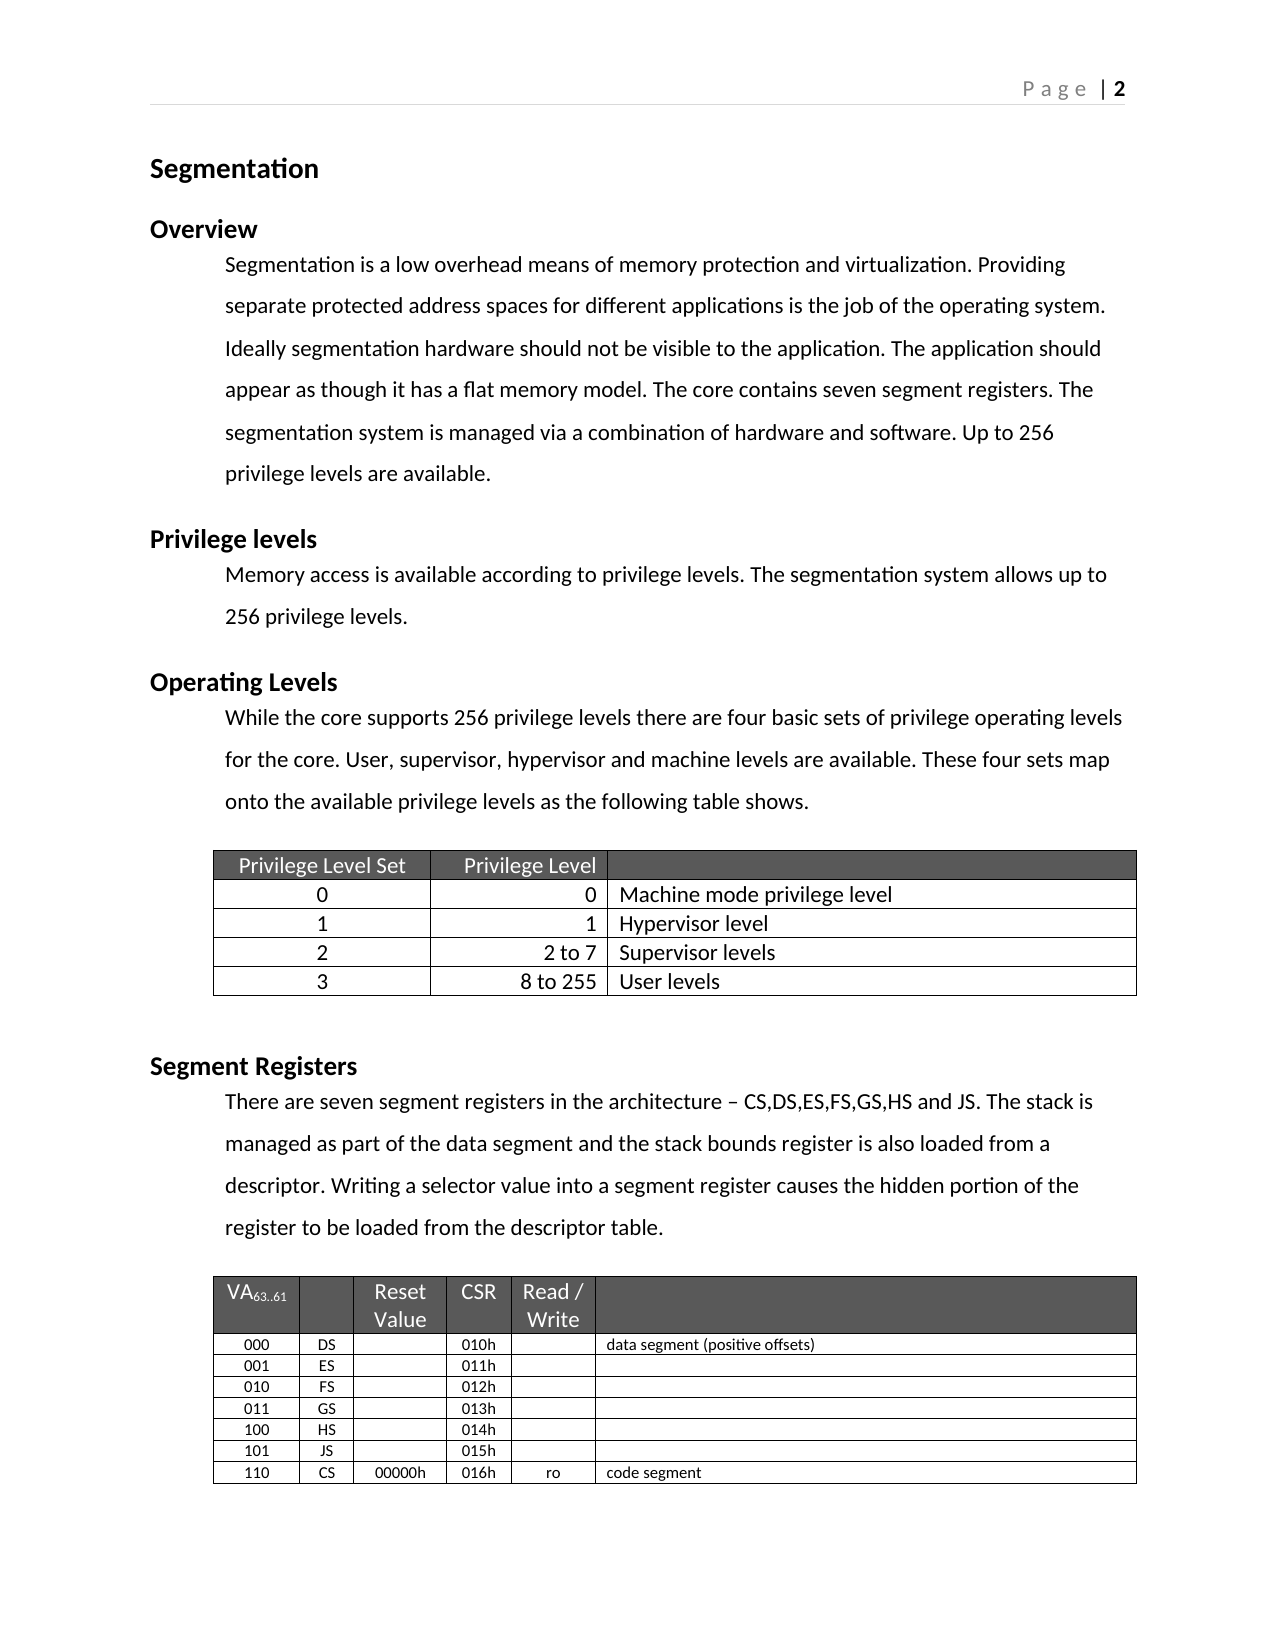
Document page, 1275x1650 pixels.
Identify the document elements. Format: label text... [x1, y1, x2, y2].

table_header Privilege Level Set [214, 851, 430, 879]
table_cell [354, 1398, 446, 1418]
table_cell 015h [447, 1441, 511, 1461]
table_cell 110 [214, 1462, 299, 1482]
table_cell 010 [214, 1377, 299, 1397]
table_cell JS [300, 1441, 353, 1461]
table_header [596, 1277, 1136, 1333]
table_cell [512, 1441, 595, 1461]
table_cell [354, 1419, 446, 1440]
table_cell [596, 1355, 1136, 1376]
subtitle Segment Registers [150, 1049, 1125, 1082]
table_cell 000 [214, 1334, 299, 1354]
table_cell User levels [608, 967, 1136, 995]
text Memory access is available according to privilege levels. The segmentation system allows up to 256 privilege levels. [225, 560, 1125, 630]
table_cell [354, 1355, 446, 1376]
subtitle Overview [150, 212, 1125, 245]
table_cell 016h [447, 1462, 511, 1482]
table_cell 014h [447, 1419, 511, 1440]
table_cell 1 [431, 909, 607, 937]
table_header VA63..61 [214, 1277, 299, 1333]
table_cell [596, 1377, 1136, 1397]
table_header Privilege Level [431, 851, 607, 879]
table_header Reset Value [354, 1277, 446, 1333]
table_cell 8 to 255 [431, 967, 607, 995]
table_cell GS [300, 1398, 353, 1418]
table_cell [596, 1419, 1136, 1440]
table_cell [596, 1441, 1136, 1461]
table_cell 011 [214, 1398, 299, 1418]
table_cell [512, 1334, 595, 1354]
table_cell [354, 1377, 446, 1397]
table_cell FS [300, 1377, 353, 1397]
text There are seven segment registers in the architecture – CS,DS,ES,FS,GS,HS and JS. The stack is managed as part of the data segment and the stack bounds register is also loaded from a descriptor. Writing a selector value into a segment register causes the hidden portion of the register to be loaded from the descriptor table. [225, 1087, 1125, 1241]
table_cell 00000h [354, 1462, 446, 1482]
text While the core supports 256 privilege levels there are four basic sets of privilege operating levels for the core. User, supervisor, hypervisor and machine levels are available. These four sets map onto the available privilege levels as the following table shows. [225, 703, 1125, 815]
table_cell 101 [214, 1441, 299, 1461]
table_cell [512, 1419, 595, 1440]
table_cell Supervisor levels [608, 938, 1136, 966]
table_header [300, 1277, 353, 1333]
table_cell 011h [447, 1355, 511, 1376]
table_cell Machine mode privilege level [608, 880, 1136, 908]
table_cell 001 [214, 1355, 299, 1376]
table_header Read /Write [512, 1277, 595, 1333]
table_cell 0 [431, 880, 607, 908]
subtitle Segmentation [150, 150, 1125, 186]
subtitle Privilege levels [150, 522, 1125, 555]
table_cell [354, 1441, 446, 1461]
table_cell data segment (positive offsets) [596, 1334, 1136, 1354]
text Segmentation is a low overhead means of memory protection and virtualization. Providing separate protected address spaces for different applications is the job of the operating system. Ideally segmentation hardware should not be visible to the application. The application should appear as though it has a flat memory model. The core contains seven segment registers. The segmentation system is managed via a combination of hardware and software. Up to 256 privilege levels are available. [225, 250, 1125, 488]
table_cell 2 to 7 [431, 938, 607, 966]
table_cell ro [512, 1462, 595, 1482]
table_cell Hypervisor level [608, 909, 1136, 937]
table_cell 1 [214, 909, 430, 937]
table_cell [354, 1334, 446, 1354]
table_cell [512, 1377, 595, 1397]
table_cell [596, 1398, 1136, 1418]
table_cell [512, 1398, 595, 1418]
table_cell CS [300, 1462, 353, 1482]
table_header [608, 851, 1136, 879]
table_cell 100 [214, 1419, 299, 1440]
table_cell code segment [596, 1462, 1136, 1482]
table_cell ES [300, 1355, 353, 1376]
subtitle Operating Levels [150, 665, 1125, 698]
table_cell 012h [447, 1377, 511, 1397]
table_cell 2 [214, 938, 430, 966]
table_cell 010h [447, 1334, 511, 1354]
table_cell 0 [214, 880, 430, 908]
table_cell 013h [447, 1398, 511, 1418]
table_header CSR [447, 1277, 511, 1333]
table_cell 3 [214, 967, 430, 995]
table_cell [512, 1355, 595, 1376]
table_cell DS [300, 1334, 353, 1354]
table_cell HS [300, 1419, 353, 1440]
